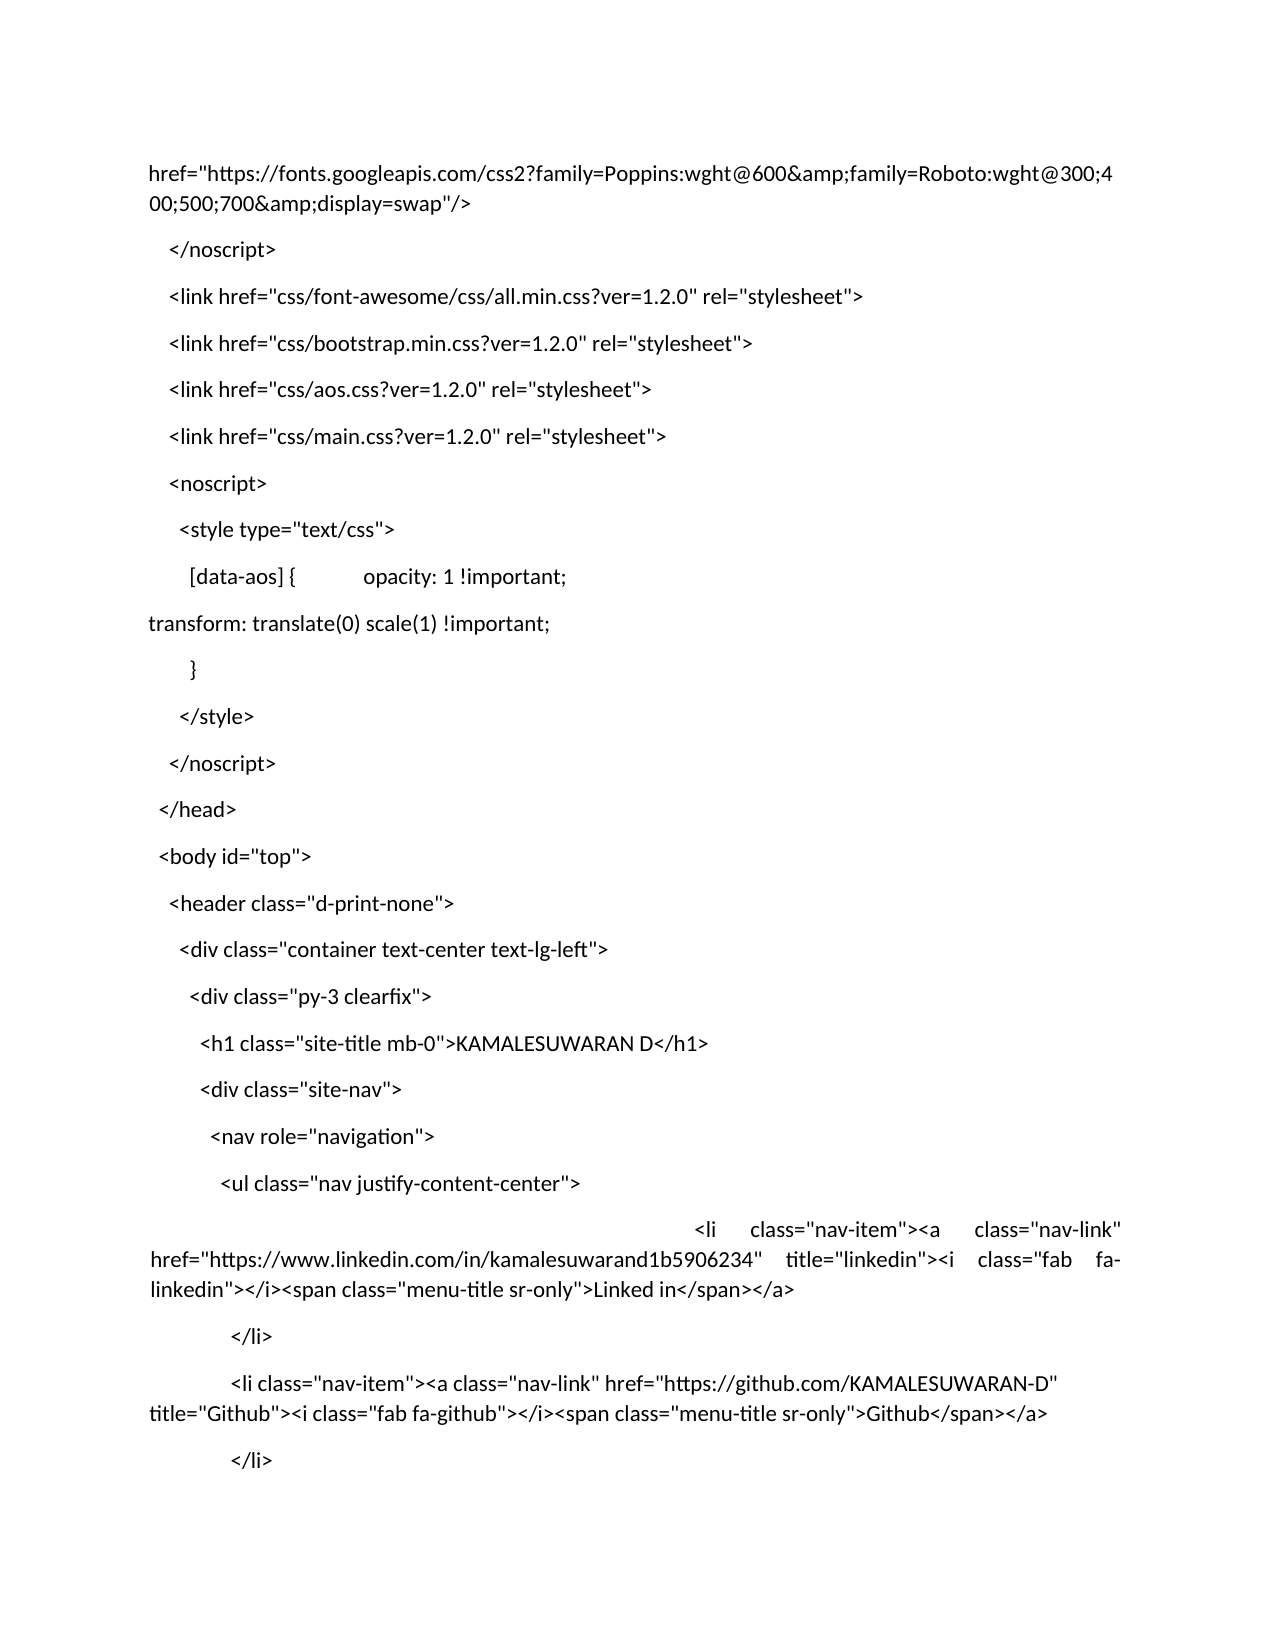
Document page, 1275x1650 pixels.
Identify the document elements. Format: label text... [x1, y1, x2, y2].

text [data-aos] { opacity: 1 !important; [148, 562, 1133, 590]
text </head> [148, 796, 1133, 823]
text <li class="nav-item"><a class="nav-link" href="https://github.com/KAMALESUWARAN-D" title="Github"><i class="fab fa-github"></i><span class="menu-title sr-only">Github</span></a> [148, 1369, 1133, 1427]
text <ul class="nav justify-content-center"> [148, 1169, 1133, 1197]
text } [148, 656, 1133, 683]
text <h1 class="site-title mb-0">KAMALESUWARAN D</h1> [148, 1029, 1133, 1057]
text <body id="top"> [148, 842, 1133, 870]
text <style type="text/css"> [148, 516, 1133, 543]
text </noscript> [148, 749, 1133, 777]
text </li> [148, 1322, 1133, 1350]
text href="https://fonts.googleapis.com/css2?family=Poppins:wght@600&amp;family=Roboto:wght@300;4 00;500;700&amp;display=swap"/> [148, 159, 1133, 217]
text <link href="css/font-awesome/css/all.min.css?ver=1.2.0" rel="stylesheet"> [148, 282, 1133, 310]
text <link href="css/aos.css?ver=1.2.0" rel="stylesheet"> [148, 376, 1133, 403]
text <nav role="navigation"> [148, 1122, 1133, 1150]
text <div class="container text-center text-lg-left"> [148, 936, 1133, 963]
text <div class="py-3 clearfix"> [148, 982, 1133, 1010]
text <div class="site-nav"> [148, 1076, 1133, 1103]
text <link href="css/bootstrap.min.css?ver=1.2.0" rel="stylesheet"> [148, 329, 1133, 357]
text </style> [148, 702, 1133, 730]
text </noscript> [148, 236, 1133, 263]
text <noscript> [148, 469, 1133, 497]
text </li> [148, 1446, 1133, 1474]
text transform: translate(0) scale(1) !important; [148, 609, 1133, 637]
text <li class="nav-item"><a class="nav-link" href="https://www.linkedin.com/in/kamalesuwarand1b5906234" title="linkedin"><i class="fab fa-linkedin"></i><span class="menu-title sr-only">Linked in</span></a> [150, 1216, 1122, 1303]
text <header class="d-print-none"> [148, 889, 1133, 917]
text <link href="css/main.css?ver=1.2.0" rel="stylesheet"> [148, 422, 1133, 450]
